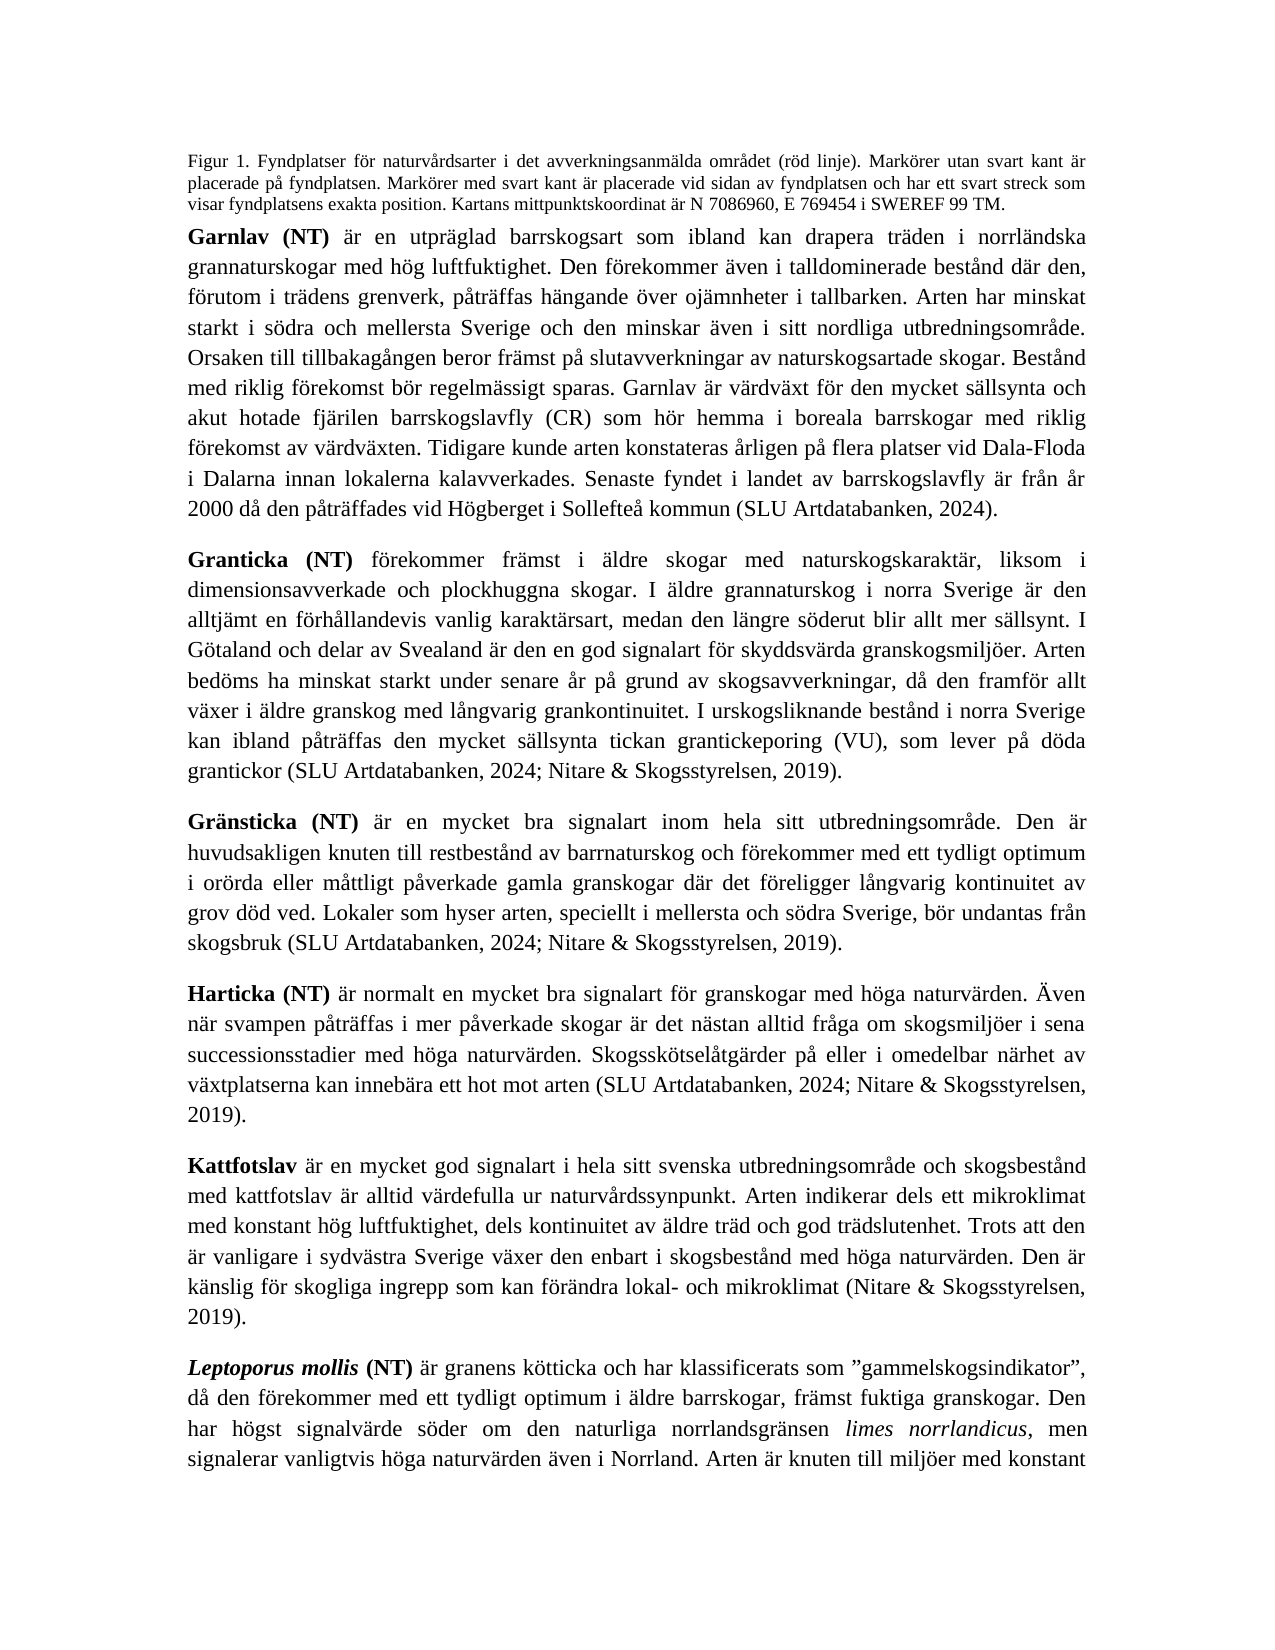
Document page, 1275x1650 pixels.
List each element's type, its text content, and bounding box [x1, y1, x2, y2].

text Figur 1. Fyndplatser för naturvårdsarter i det avverkningsanmälda området (röd linje). Markörer utan svart kant är placerade på fyndplatsen. Markörer med svart kant är placerade vid sidan av fyndplatsen och har ett svart streck som visar fyndplatsens exakta position. Kartans mittpunktskoordinat är N 7086960, E 769454 i SWEREF 99 TM. [187, 150, 1087, 215]
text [187, 1354, 1087, 1471]
text Gränsticka (NT) är en mycket bra signalart inom hela sitt utbredningsområde. Den är huvudsakligen knuten till restbestånd av barrnaturskog och förekommer med ett tydligt optimum i orörda eller måttligt påverkade gamla granskogar där det föreligger långvarig kontinuitet av grov död ved. Lokaler som hyser arten, speciellt i mellersta och södra Sverige, bör undantas från skogsbruk (SLU Artdatabanken, 2024; Nitare & Skogsstyrelsen, 2019). [187, 808, 1087, 956]
text Garnlav (NT) är en utpräglad barrskogsart som ibland kan drapera träden i norrländska grannaturskogar med hög luftfuktighet. Den förekommer även i talldominerade bestånd där den, förutom i trädens grenverk, påträffas hängande över ojämnheter i tallbarken. Arten har minskat starkt i södra och mellersta Sverige och den minskar även i sitt nordliga utbredningsområde. Orsaken till tillbakagången beror främst på slutavverkningar av naturskogsartade skogar. Bestånd med riklig förekomst bör regelmässigt sparas. Garnlav är värdväxt för den mycket sällsynta och akut hotade fjärilen barrskogslavfly (CR) som hör hemma i boreala barrskogar med riklig förekomst av värdväxten. Tidigare kunde arten konstateras årligen på flera platser vid Dala-Floda i Dalarna innan lokalerna kalavverkades. Senaste fyndet i landet av barrskogslavfly är från år 2000 då den påträffades vid Högberget i Sollefteå kommun (SLU Artdatabanken, 2024). [187, 223, 1087, 521]
text Kattfotslav är en mycket god signalart i hela sitt svenska utbredningsområde och skogsbestånd med kattfotslav är alltid värdefulla ur naturvårdssynpunkt. Arten indikerar dels ett mikroklimat med konstant hög luftfuktighet, dels kontinuitet av äldre träd och god trädslutenhet. Trots att den är vanligare i sydvästra Sverige växer den enbart i skogsbestånd med höga naturvärden. Den är känslig för skogliga ingrepp som kan förändra lokal- och mikroklimat (Nitare & Skogsstyrelsen, 2019). [187, 1152, 1087, 1329]
text Harticka (NT) är normalt en mycket bra signalart för granskogar med höga naturvärden. Även när svampen påträffas i mer påverkade skogar är det nästan alltid fråga om skogsmiljöer i sena successionsstadier med höga naturvärden. Skogsskötselåtgärder på eller i omedelbar närhet av växtplatserna kan innebära ett hot mot arten (SLU Artdatabanken, 2024; Nitare & Skogsstyrelsen, 2019). [187, 980, 1087, 1127]
text Granticka (NT) förekommer främst i äldre skogar med naturskogskaraktär, liksom i dimensionsavverkade och plockhuggna skogar. I äldre grannaturskog i norra Sverige är den alltjämt en förhållandevis vanlig karaktärsart, medan den längre söderut blir allt mer sällsynt. I Götaland och delar av Svealand är den en god signalart för skyddsvärda granskogsmiljöer. Arten bedöms ha minskat starkt under senare år på grund av skogsavverkningar, då den framför allt växer i äldre granskog med långvarig grankontinuitet. I urskogsliknande bestånd i norra Sverige kan ibland påträffas den mycket sällsynta tickan grantickeporing (VU), som lever på döda grantickor (SLU Artdatabanken, 2024; Nitare & Skogsstyrelsen, 2019). [187, 546, 1087, 784]
